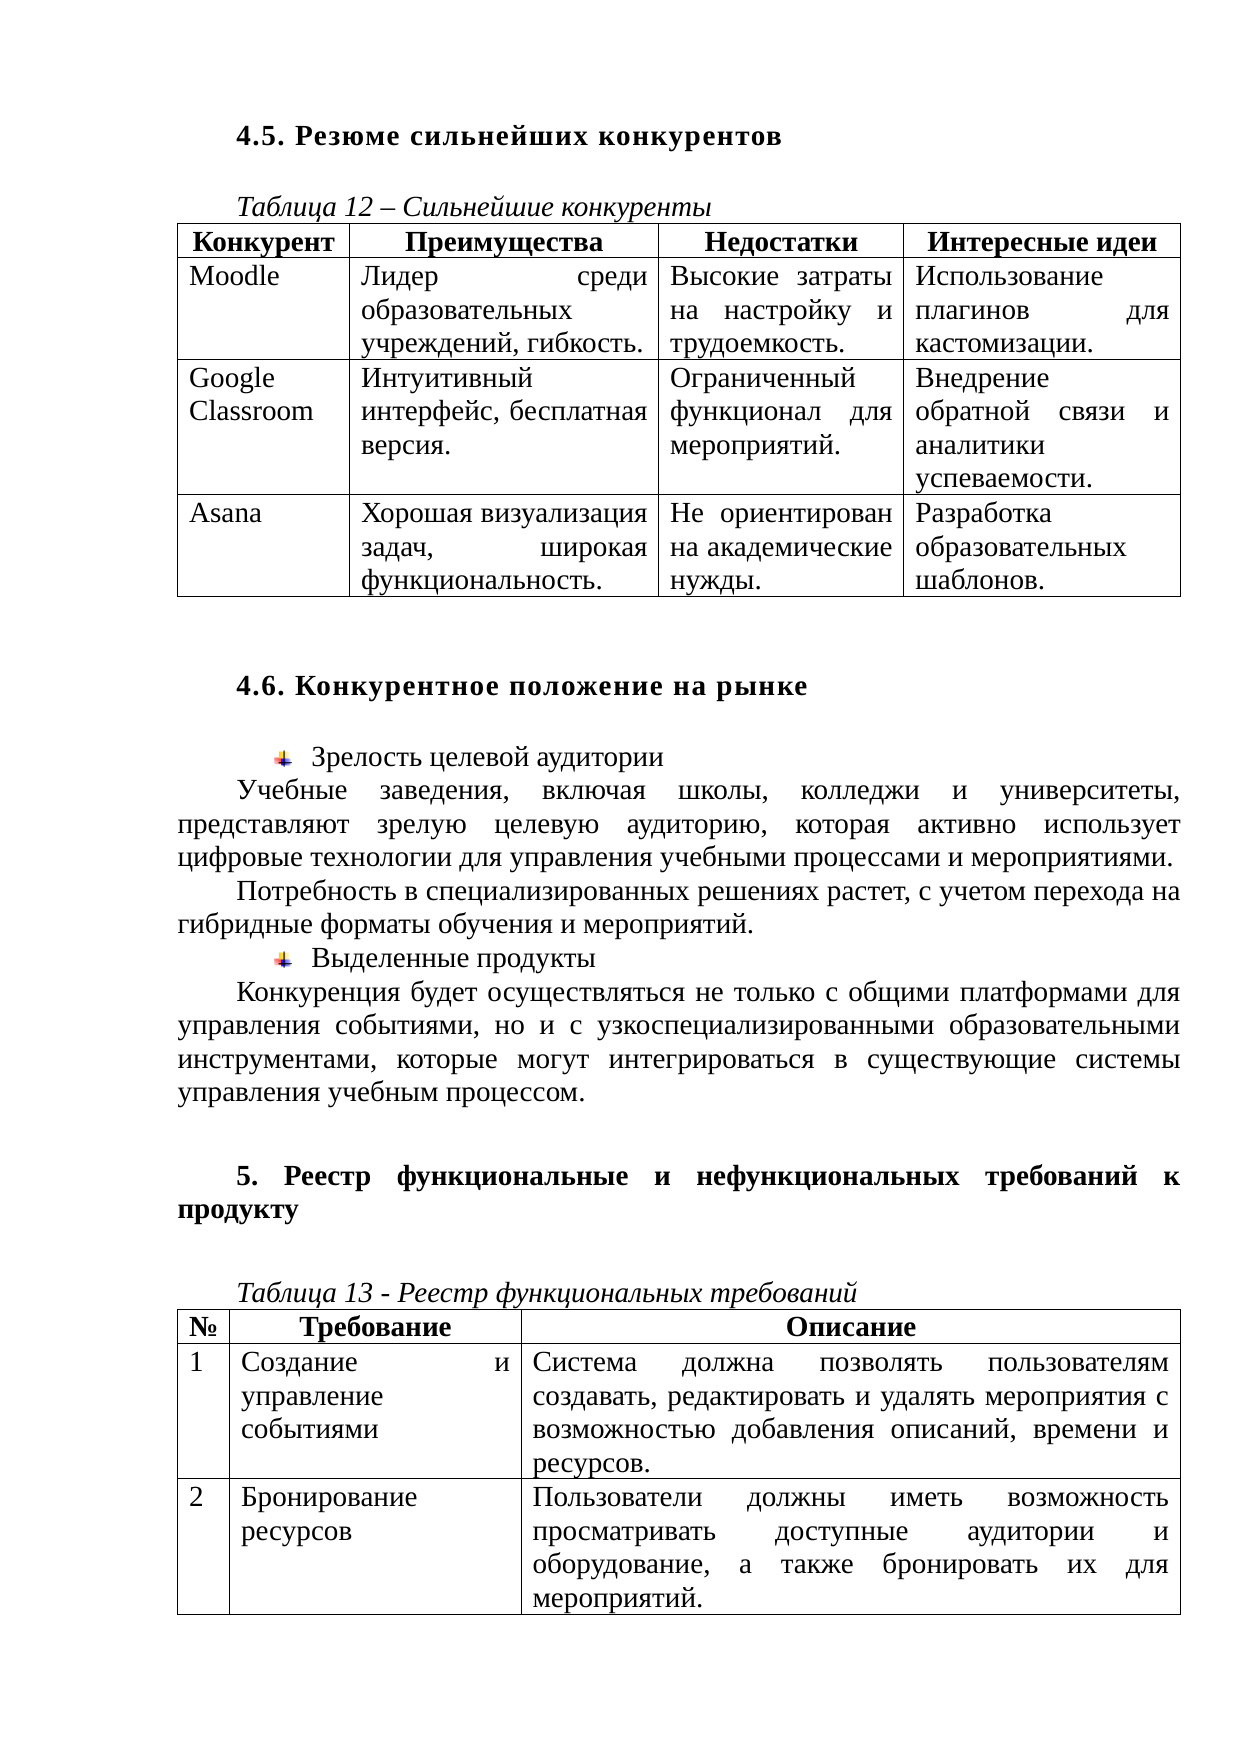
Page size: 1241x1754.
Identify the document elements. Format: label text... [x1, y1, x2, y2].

subtitle 4.5. Резюме сильнейших конкурентов [177, 118, 1181, 152]
table_cell Система должна позволять пользователям создавать, редактировать и удалять мероприятия с возможностью добавления описаний, времени и ресурсов. [522, 1344, 1180, 1478]
table_header Недостатки [659, 224, 903, 257]
table_header Преимущества [350, 224, 658, 257]
picture [274, 749, 292, 767]
table_header Требование [230, 1310, 521, 1343]
picture [274, 950, 292, 968]
table_cell Ограниченный функционал для мероприятий. [659, 360, 903, 494]
subtitle 5. Реестр функциональные и нефункциональных требований к продукту [177, 1158, 1181, 1225]
subtitle 4.6. Конкурентное положение на рынке [177, 668, 1181, 701]
table_cell Бронирование ресурсов [230, 1479, 521, 1613]
table_cell Высокие затраты на настройку и трудоемкость. [659, 258, 903, 359]
table_cell Лидер среди образовательных учреждений, гибкость. [350, 258, 658, 359]
table_cell Создание и управление событиями [230, 1344, 521, 1478]
table_cell Пользователи должны иметь возможность просматривать доступные аудитории и оборудование, а также бронировать их для мероприятий. [522, 1479, 1180, 1613]
table_header Конкурент [178, 224, 349, 257]
table_cell Внедрение обратной связи и аналитики успеваемости. [904, 360, 1180, 494]
list Выделенные продукты [274, 940, 1181, 974]
text Конкуренция будет осуществляться не только с общими платформами для управления событиями, но и с узкоспециализированными образовательными инструментами, которые могут интегрироваться в существующие системы управления учебным процессом. [177, 974, 1181, 1108]
table_cell Хорошая визуализация задач, широкая функциональность. [350, 495, 658, 596]
text Потребность в специализированных решениях растет, с учетом перехода на гибридные форматы обучения и мероприятий. [177, 873, 1181, 940]
table_cell Asana [178, 495, 349, 596]
table_cell 2 [178, 1479, 229, 1613]
text Учебные заведения, включая школы, колледжи и университеты, представляют зрелую целевую аудиторию, которая активно использует цифровые технологии для управления учебными процессами и мероприятиями. [177, 772, 1181, 873]
list Зрелость целевой аудитории [274, 739, 1181, 772]
table_header Интересные идеи [904, 224, 1180, 257]
table_cell Moodle [178, 258, 349, 359]
table_header Описание [522, 1310, 1180, 1343]
table_cell Google Classroom [178, 360, 349, 494]
table_cell Не ориентирован на академические нужды. [659, 495, 903, 596]
text Таблица 12 – Сильнейшие конкуренты [177, 189, 1181, 223]
table_cell Разработка образовательных шаблонов. [904, 495, 1180, 596]
text Таблица 13 - Реестр функциональных требований [177, 1275, 1181, 1308]
table_header № [178, 1310, 229, 1343]
table_cell Интуитивный интерфейс, бесплатная версия. [350, 360, 658, 494]
table_cell 1 [178, 1344, 229, 1478]
table_cell Использование плагинов для кастомизации. [904, 258, 1180, 359]
